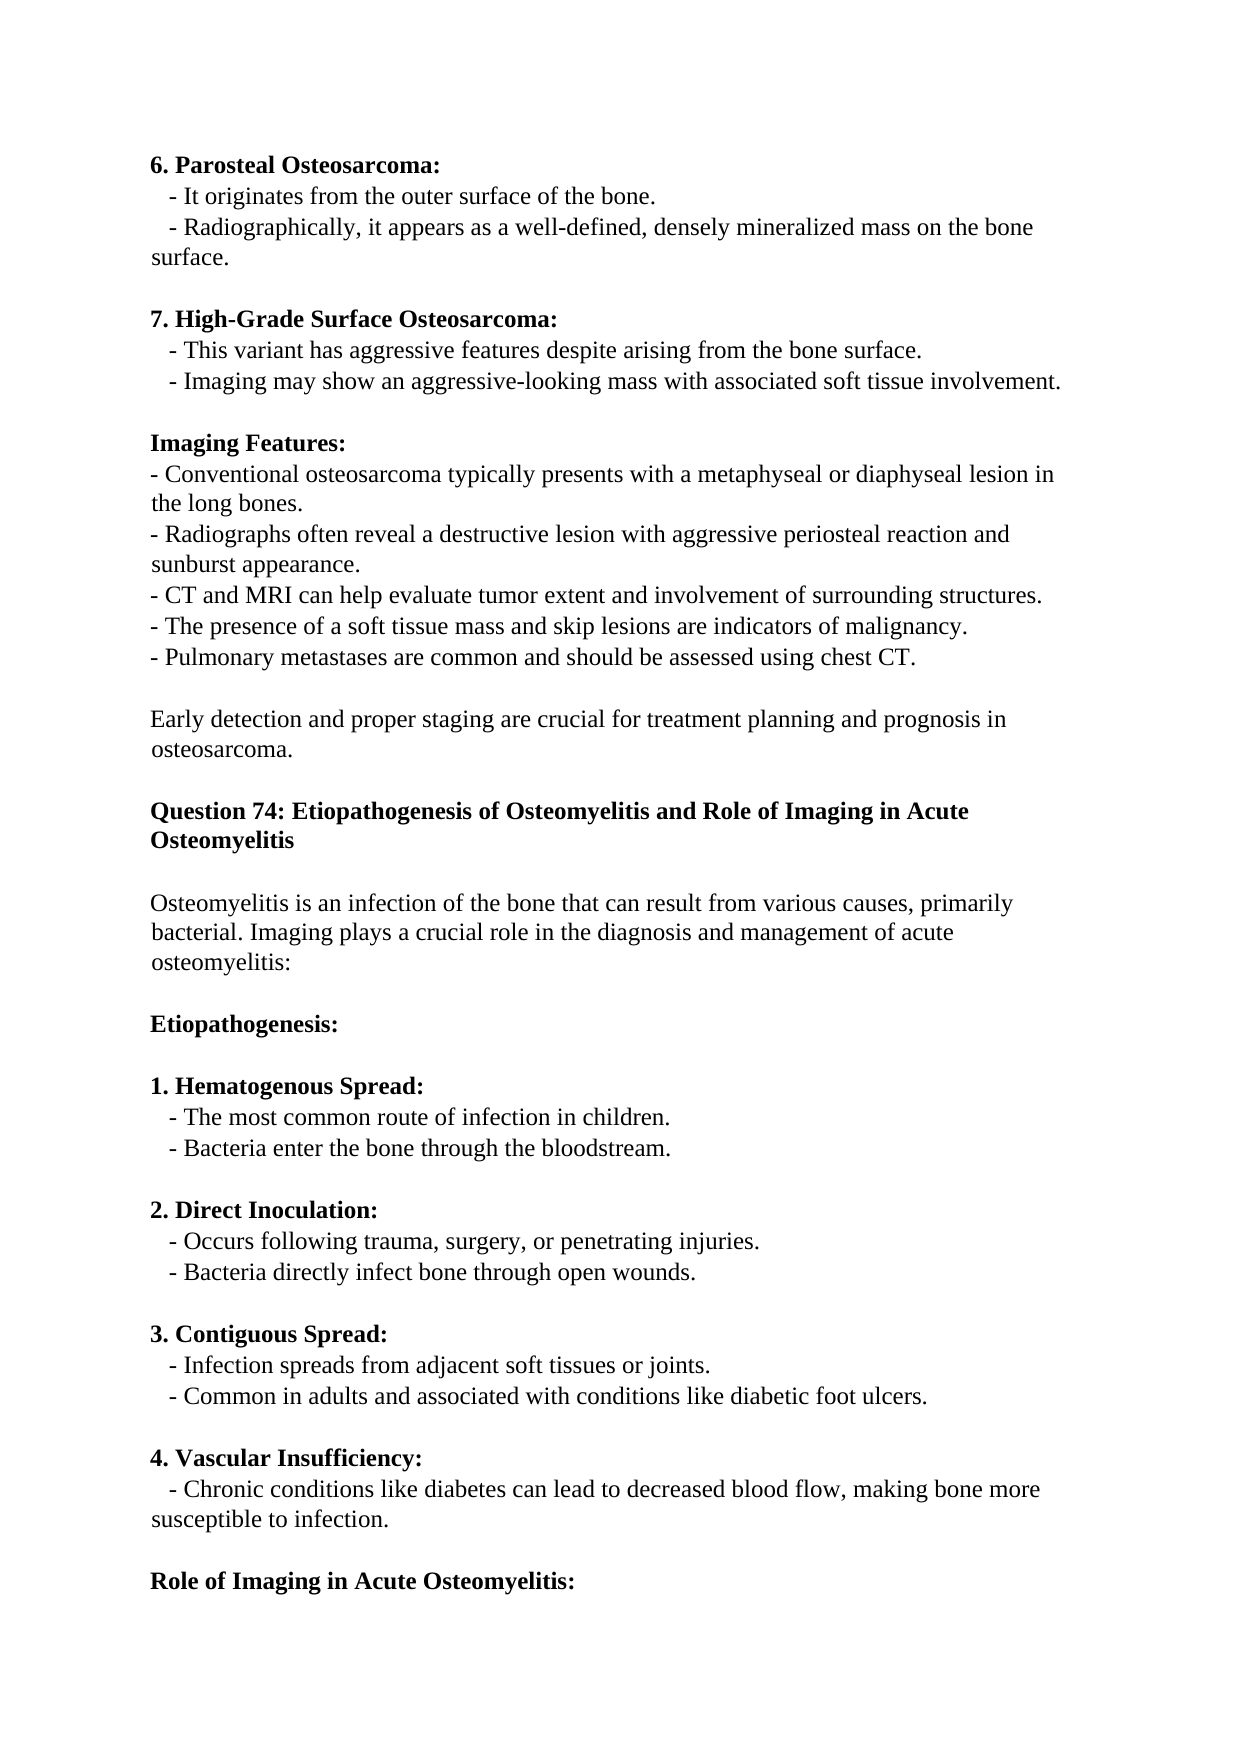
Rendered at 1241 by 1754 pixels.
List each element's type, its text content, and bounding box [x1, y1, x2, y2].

text Imaging Features: [150, 428, 1090, 457]
text - Imaging may show an aggressive-looking mass with associated soft tissue involvement. [150, 366, 1090, 394]
text - Radiographs often reveal a destructive lesion with aggressive periosteal reaction and sunburst appearance. [150, 519, 1090, 578]
text - Chronic conditions like diabetes can lead to decreased blood flow, making bone more susceptible to infection. [150, 1474, 1090, 1533]
text 4. Vascular Insufficiency: [150, 1443, 1090, 1472]
text - Occurs following trauma, surgery, or penetrating injuries. [150, 1226, 1090, 1255]
text - Infection spreads from adjacent soft tissues or joints. [150, 1350, 1090, 1379]
text Osteomyelitis is an infection of the bone that can result from various causes, primarily bacterial. Imaging plays a crucial role in the diagnosis and management of acute osteomyelitis: [150, 888, 1090, 976]
text 3. Contiguous Spread: [150, 1319, 1090, 1348]
text - The most common route of infection in children. [150, 1102, 1090, 1131]
text - Radiographically, it appears as a well-defined, densely mineralized mass on the bone surface. [150, 212, 1090, 270]
text - Conventional osteosarcoma typically presents with a metaphyseal or diaphyseal lesion in the long bones. [150, 459, 1090, 517]
text 7. High-Grade Surface Osteosarcoma: [150, 304, 1090, 332]
text 2. Direct Inoculation: [150, 1195, 1090, 1224]
text - Common in adults and associated with conditions like diabetic foot ulcers. [150, 1381, 1090, 1410]
text Role of Imaging in Acute Osteomyelitis: [150, 1566, 1090, 1595]
text Etiopathogenesis: [150, 1009, 1090, 1038]
text - It originates from the outer surface of the bone. [150, 181, 1090, 210]
text - CT and MRI can help evaluate tumor extent and involvement of surrounding structures. [150, 580, 1090, 609]
text 1. Hematogenous Spread: [150, 1071, 1090, 1100]
text - Bacteria enter the bone through the bloodstream. [150, 1133, 1090, 1162]
text Early detection and proper staging are crucial for treatment planning and prognosis in osteosarcoma. [150, 704, 1090, 763]
text Question 74: Etiopathogenesis of Osteomyelitis and Role of Imaging in Acute Osteomyelitis [150, 796, 1090, 854]
text - Bacteria directly infect bone through open wounds. [150, 1257, 1090, 1286]
text - The presence of a soft tissue mass and skip lesions are indicators of malignancy. [150, 611, 1090, 640]
text - This variant has aggressive features despite arising from the bone surface. [150, 335, 1090, 363]
text - Pulmonary metastases are common and should be assessed using chest CT. [150, 642, 1090, 671]
text 6. Parosteal Osteosarcoma: [150, 150, 1090, 179]
